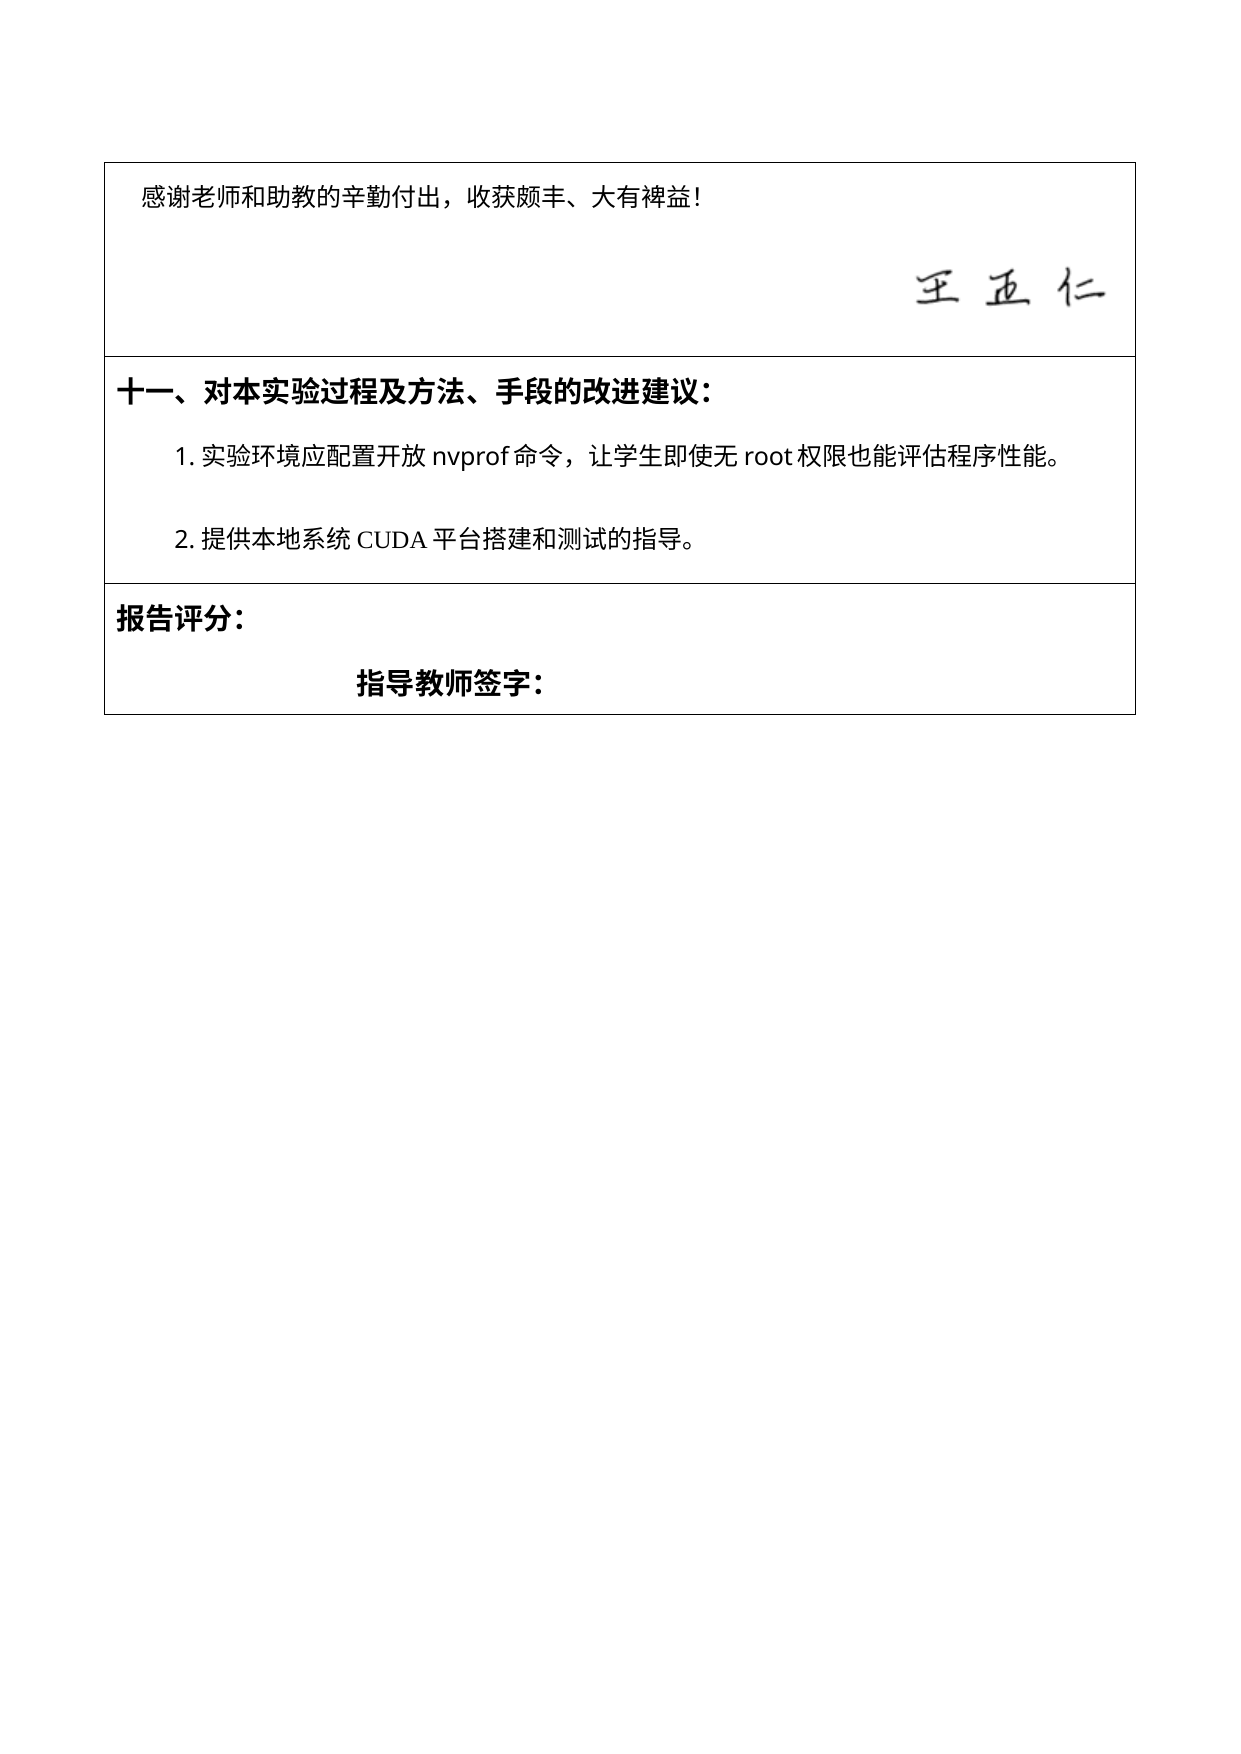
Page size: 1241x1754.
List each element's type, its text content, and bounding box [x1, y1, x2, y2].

table_cell 对本实验过程及方法、手段的改进建议： 实验环境应配置开放nvprof命令，让学生即使无root权限也能评估程序性能。 提供本地系统CUDA平台搭建和测试的指导。 [105, 357, 1135, 583]
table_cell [105, 163, 1135, 356]
table_cell 报告评分： 指导教师签字： [105, 584, 1135, 714]
picture [887, 246, 1125, 328]
